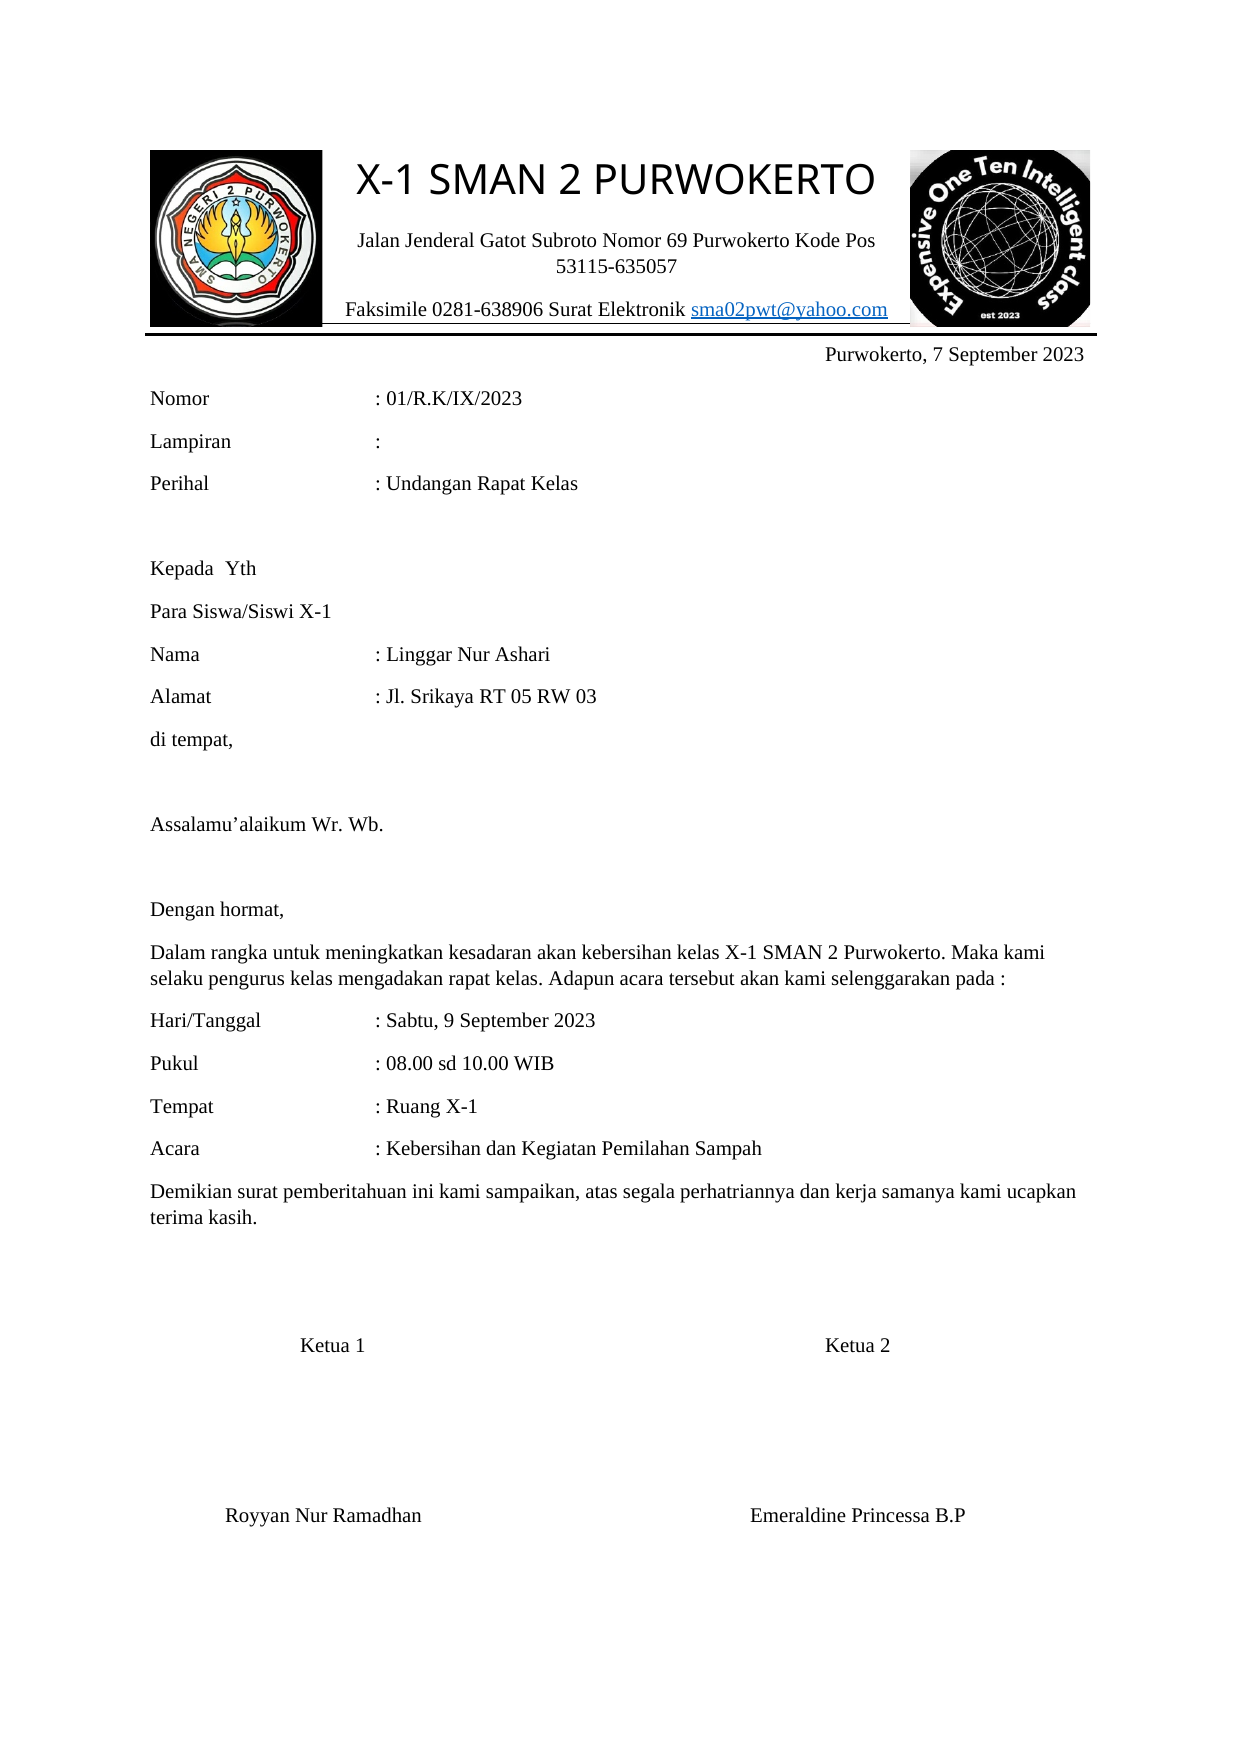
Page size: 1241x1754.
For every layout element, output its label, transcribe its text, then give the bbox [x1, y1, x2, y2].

picture [150, 150, 323, 327]
text Acara : Kebersihan dan Kegiatan Pemilahan Sampah [150, 1136, 1090, 1160]
text Tempat : Ruang X-1 [150, 1093, 1090, 1118]
text Lampiran : [150, 428, 1090, 453]
text Pukul : 08.00 sd 10.00 WIB [150, 1051, 1090, 1075]
text Purwokerto, 7 September 2023 [150, 342, 1090, 366]
text Demikian surat pemberitahuan ini kami sampaikan, atas segala perhatriannya dan kerja samanya kami ucapkan terima kasih. [150, 1179, 1090, 1229]
text Assalamu’alaikum Wr. Wb. [150, 812, 1090, 836]
text Kepada Yth [150, 556, 1090, 580]
picture [910, 150, 1091, 327]
text Para Siswa/Siswi X-1 [150, 599, 1090, 623]
text X-1 SMAN 2 PURWOKERTO [323, 150, 910, 207]
text Jalan Jenderal Gatot Subroto Nomor 69 Purwokerto Kode Pos 53115-635057 [323, 228, 910, 278]
text Dengan hormat, [150, 897, 1090, 921]
text Alamat : Jl. Srikaya RT 05 RW 03 [150, 684, 1090, 708]
text Hari/Tanggal : Sabtu, 9 September 2023 [150, 1008, 1090, 1032]
text Perihal : Undangan Rapat Kelas [150, 471, 1090, 495]
text Dalam rangka untuk meningkatkan kesadaran akan kebersihan kelas X-1 SMAN 2 Purwokerto. Maka kami selaku pengurus kelas mengadakan rapat kelas. Adapun acara tersebut akan kami selenggarakan pada : [150, 940, 1090, 990]
text Nama : Linggar Nur Ashari [150, 642, 1090, 666]
text Ketua 1 Ketua 2 [225, 1332, 1090, 1357]
text Faksimile 0281-638906 Surat Elektronik sma02pwt@yahoo.com [323, 296, 910, 323]
text di tempat, [150, 727, 1090, 751]
text Nomor : 01/R.K/IX/2023 [150, 386, 1090, 410]
text Royyan Nur Ramadhan Emeraldine Princessa B.P [150, 1503, 1090, 1527]
